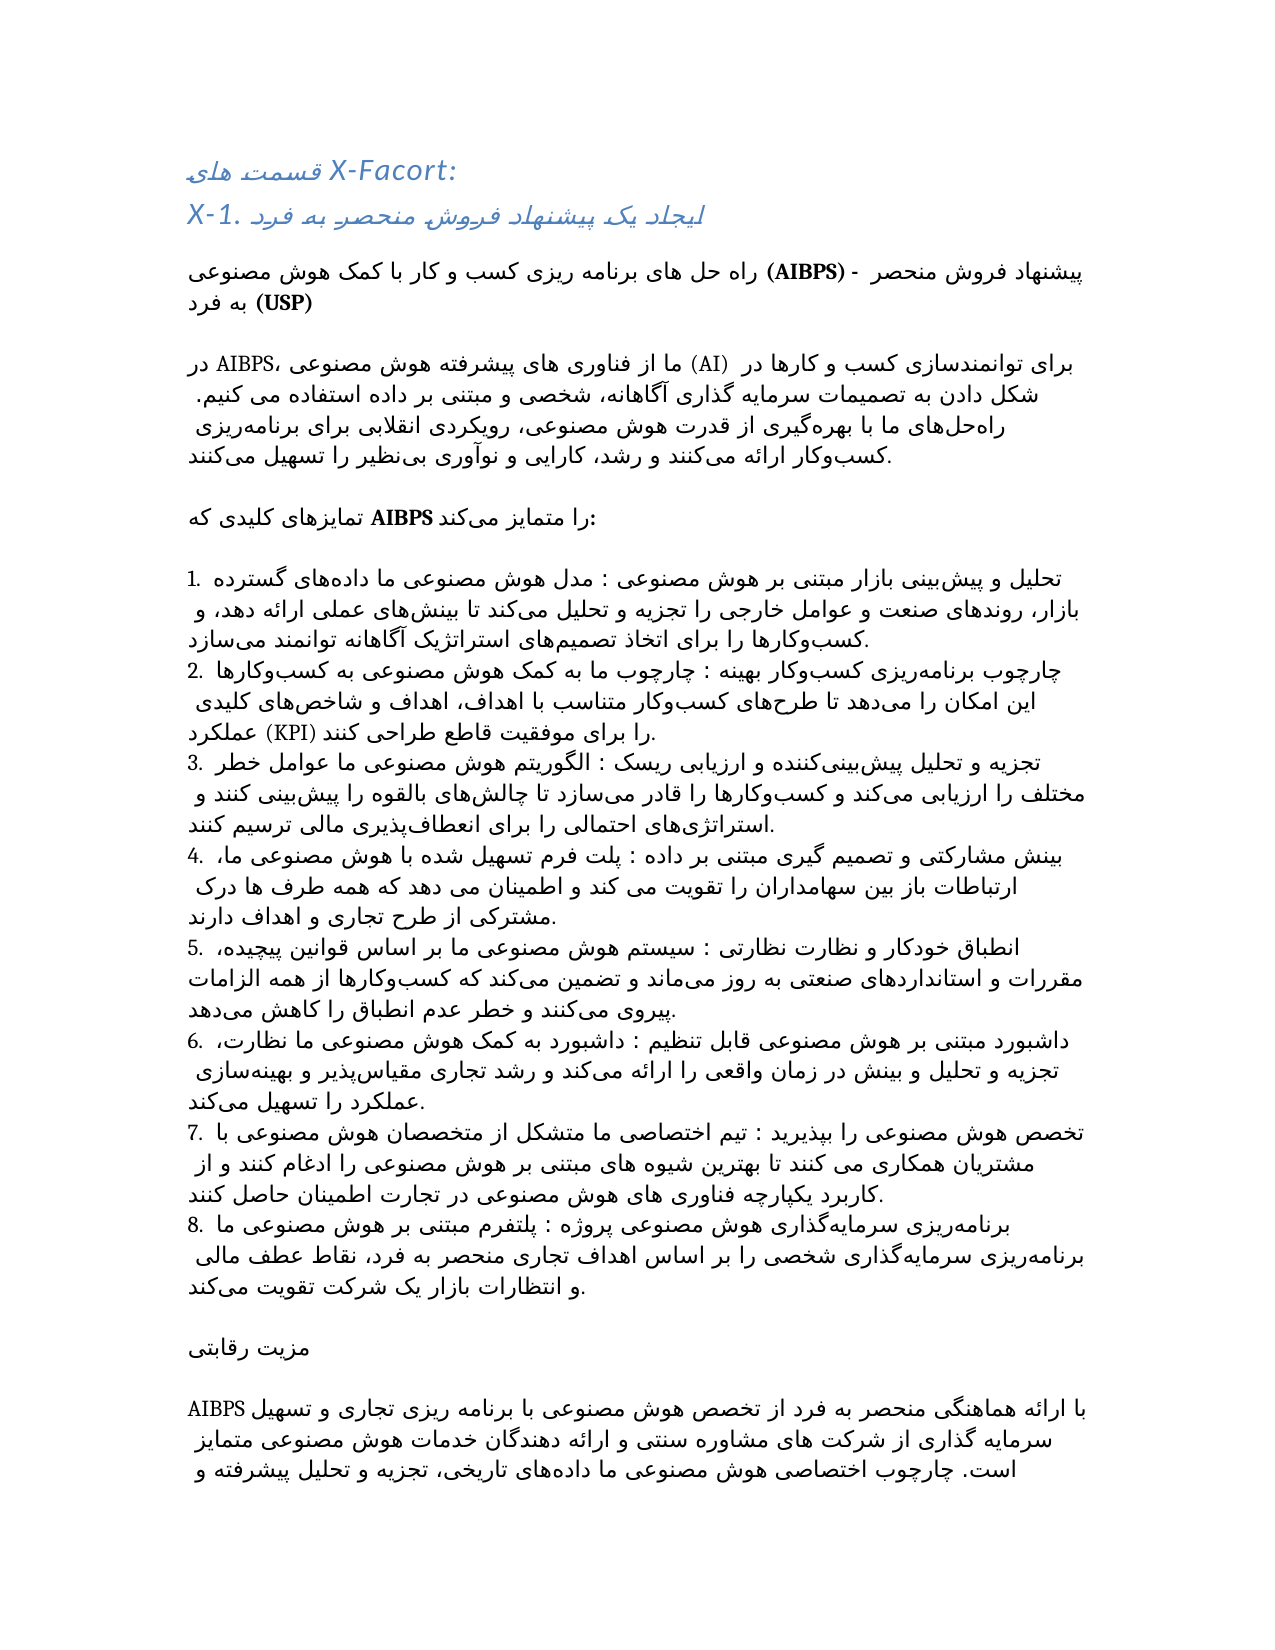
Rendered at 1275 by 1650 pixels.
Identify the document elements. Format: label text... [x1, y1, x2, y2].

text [187, 258, 1087, 1483]
subtitle قسمت های X-Facort: X-1. ایجاد یک پیشنهاد فروش منحصر به فرد [187, 150, 1087, 232]
